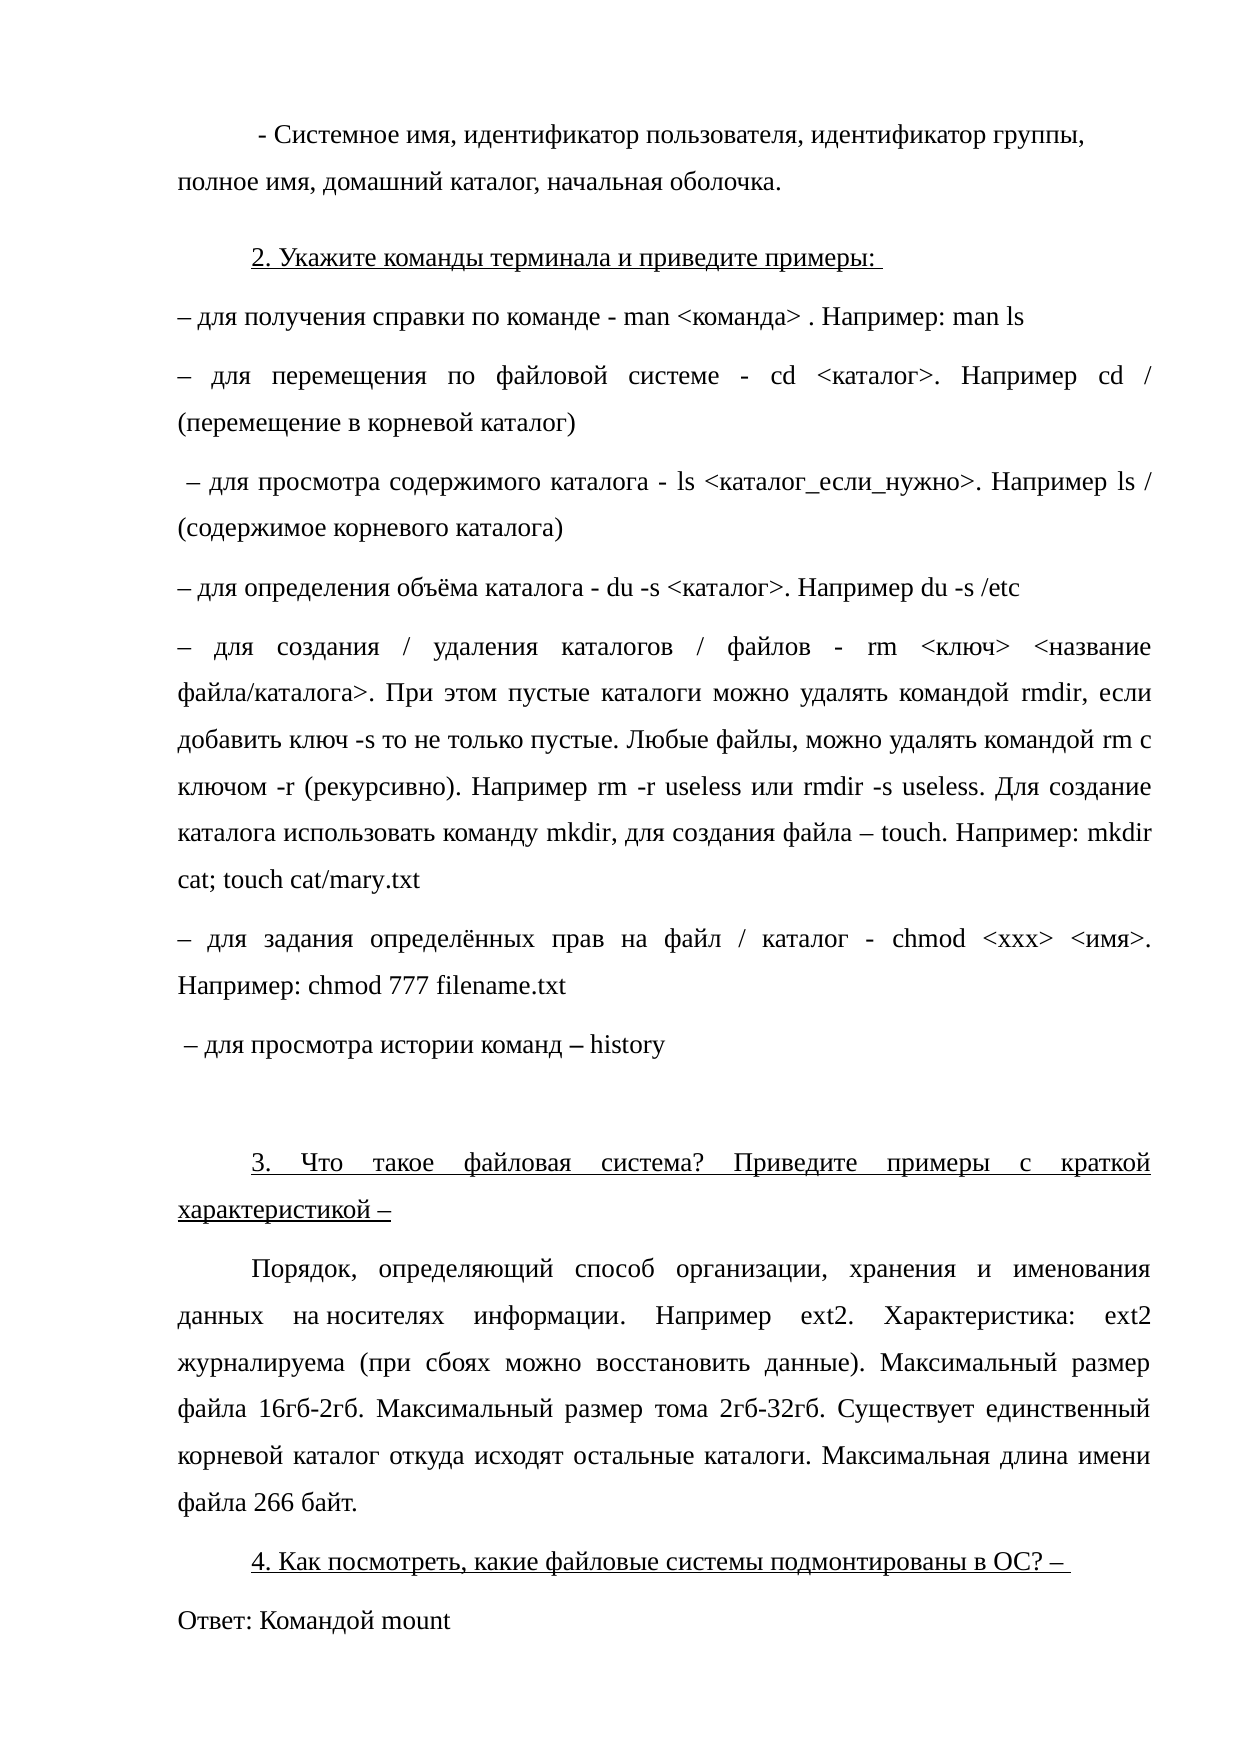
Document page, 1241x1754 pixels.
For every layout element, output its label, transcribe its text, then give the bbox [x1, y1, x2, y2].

text – для перемещения по файловой системе - cd <каталог>. Например cd / (перемещение в корневой каталог) [177, 359, 1152, 437]
text – для получения справки по команде - man <команда> . Например: man ls [177, 300, 1152, 331]
subtitle - Системное имя, идентификатор пользователя, идентификатор группы, полное имя, домашний каталог, начальная оболочка. [177, 118, 1152, 196]
text 4. Как посмотреть, какие файловые системы подмонтированы в ОС? – [177, 1545, 1152, 1576]
text 3. Что такое файловая система? Приведите примеры с краткой характеристикой – [177, 1146, 1152, 1224]
text – для создания / удаления каталогов / файлов - rm <ключ> <название файла/каталога>. При этом пустые каталоги можно удалять командой rmdir, если добавить ключ -s то не только пустые. Любые файлы, можно удалять командой rm с ключом -r (рекурсивно). Например rm -r useless или rmdir -s useless. Для создание каталога использовать команду mkdir, для создания файла – touch. Например: mkdir cat; touch cat/mary.txt [177, 630, 1152, 894]
text – для определения объёма каталога - du -s <каталог>. Например du -s /etc [177, 571, 1152, 602]
text – для задания определённых прав на файл / каталог - chmod <xxx> <имя>. Например: chmod 777 filename.txt [177, 922, 1152, 1000]
text 2. Укажите команды терминала и приведите примеры: [177, 241, 1152, 272]
text – для просмотра содержимого каталога - ls <каталог_если_нужно>. Например ls / (содержимое корневого каталога) [177, 465, 1152, 543]
text Порядок, определяющий способ организации, хранения и именования данных на носителях информации. Например ext2. Характеристика: ext2 журналируема (при сбоях можно восстановить данные). Максимальный размер файла 16гб-2гб. Максимальный размер тома 2гб-32гб. Существует единственный корневой каталог откуда исходят остальные каталоги. Максимальная длина имени файла 266 байт. [177, 1252, 1152, 1517]
text Ответ: Командой mount [177, 1604, 1152, 1635]
text – для просмотра истории команд – history [177, 1028, 1152, 1059]
